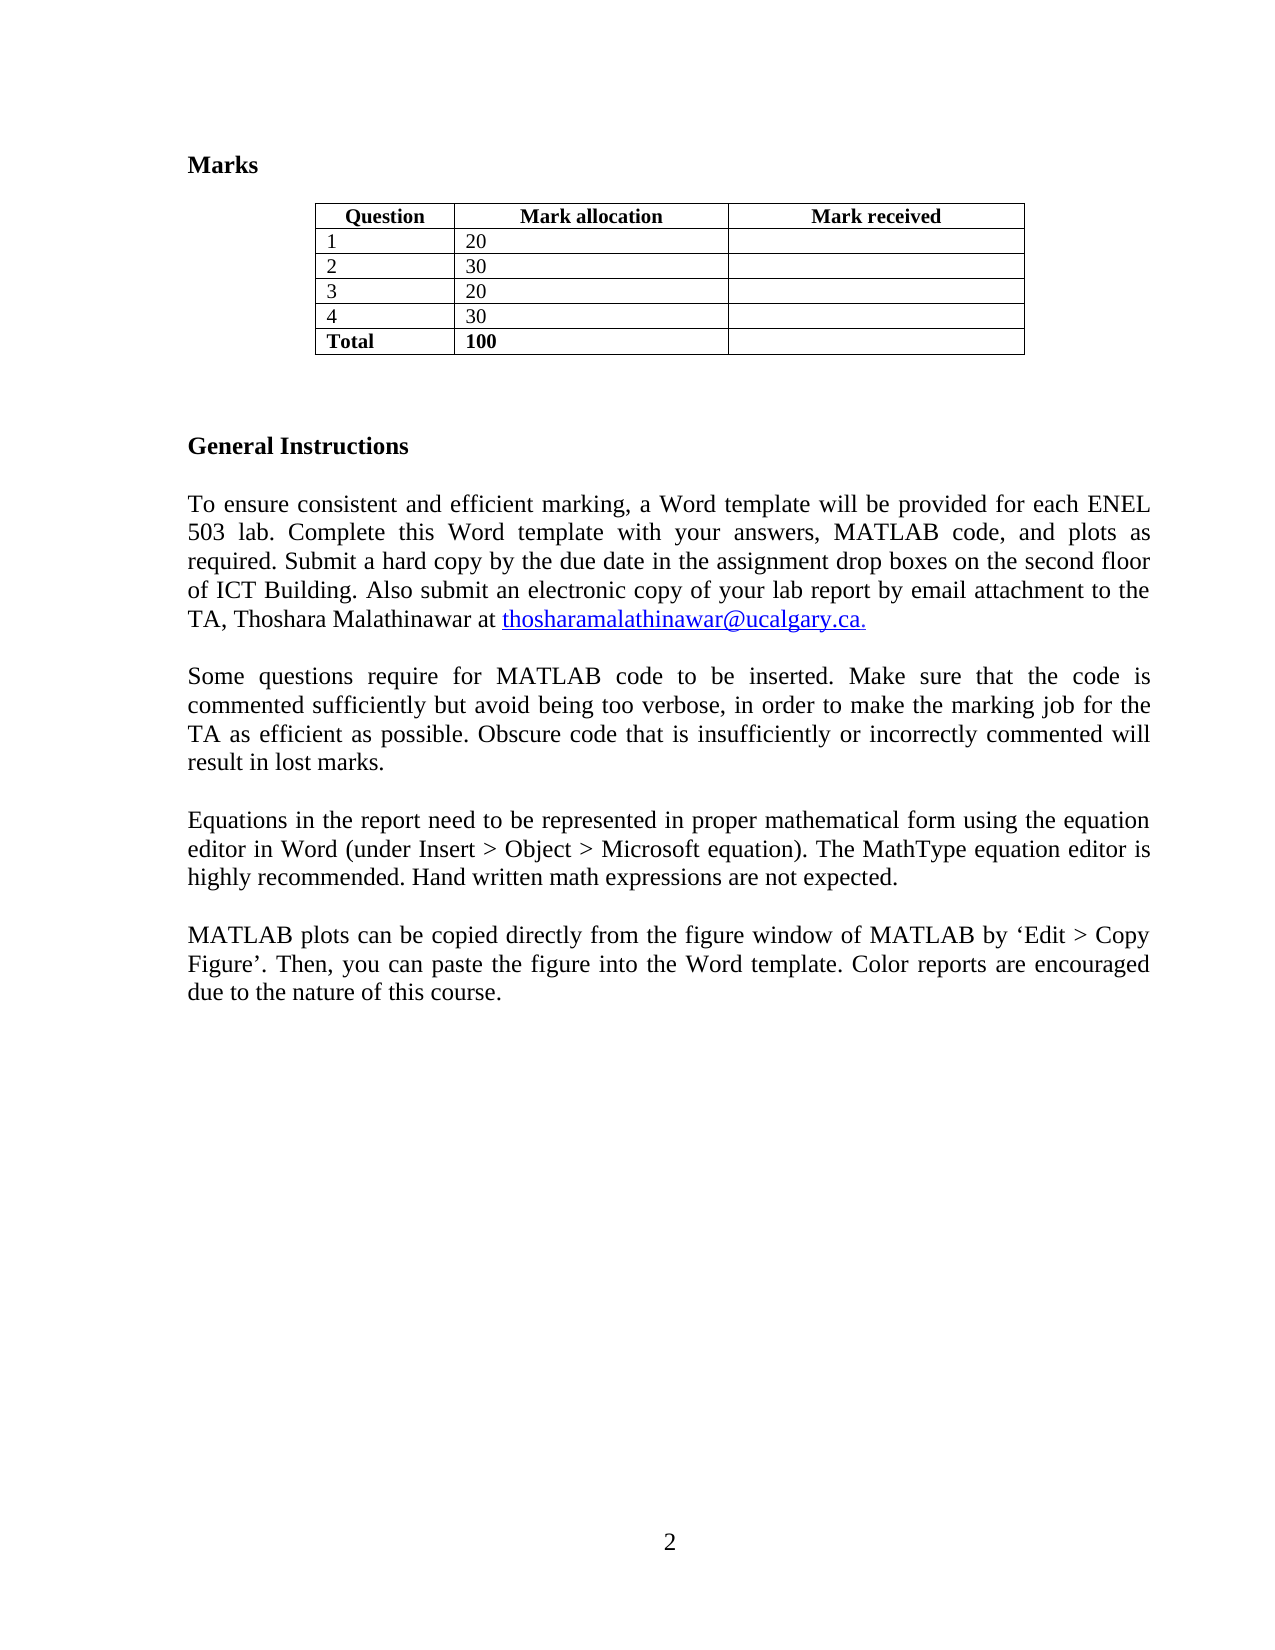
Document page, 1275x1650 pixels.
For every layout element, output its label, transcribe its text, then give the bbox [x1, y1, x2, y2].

table_header Mark allocation [455, 204, 728, 228]
table_cell 30 [455, 304, 728, 328]
table_header Question [316, 204, 454, 228]
table_cell 100 [455, 329, 728, 353]
table_cell 30 [455, 254, 728, 278]
text Marks [187, 150, 1152, 179]
table_cell [729, 329, 1024, 353]
text To ensure consistent and efficient marking, a Word template will be provided for each ENEL 503 lab. Complete this Word template with your answers, MATLAB code, and plots as required. Submit a hard copy by the due date in the assignment drop boxes on the second floor of ICT Building. Also submit an electronic copy of your lab report by email attachment to the TA, Thoshara Malathinawar at thosharamalathinawar@ucalgary.ca. [187, 489, 1152, 632]
table_cell [729, 279, 1024, 303]
text Equations in the report need to be represented in proper mathematical form using the equation editor in Word (under Insert > Object > Microsoft equation). The MathType equation editor is highly recommended. Hand written math expressions are not expected. [187, 805, 1152, 891]
table_cell 20 [455, 229, 728, 253]
table_cell [729, 229, 1024, 253]
table_cell 2 [316, 254, 454, 278]
table_header Mark received [729, 204, 1024, 228]
text General Instructions [187, 431, 1152, 460]
table_cell Total [316, 329, 454, 353]
text Some questions require for MATLAB code to be inserted. Make sure that the code is commented sufficiently but avoid being too verbose, in order to make the marking job for the TA as efficient as possible. Obscure code that is insufficiently or incorrectly commented will result in lost marks. [187, 661, 1152, 776]
text MATLAB plots can be copied directly from the figure window of MATLAB by ‘Edit > Copy Figure’. Then, you can paste the figure into the Word template. Color reports are encouraged due to the nature of this course. [187, 920, 1152, 1006]
table_cell 4 [316, 304, 454, 328]
table_cell [729, 304, 1024, 328]
table_cell 1 [316, 229, 454, 253]
table_cell [729, 254, 1024, 278]
table_cell 20 [455, 279, 728, 303]
table_cell 3 [316, 279, 454, 303]
